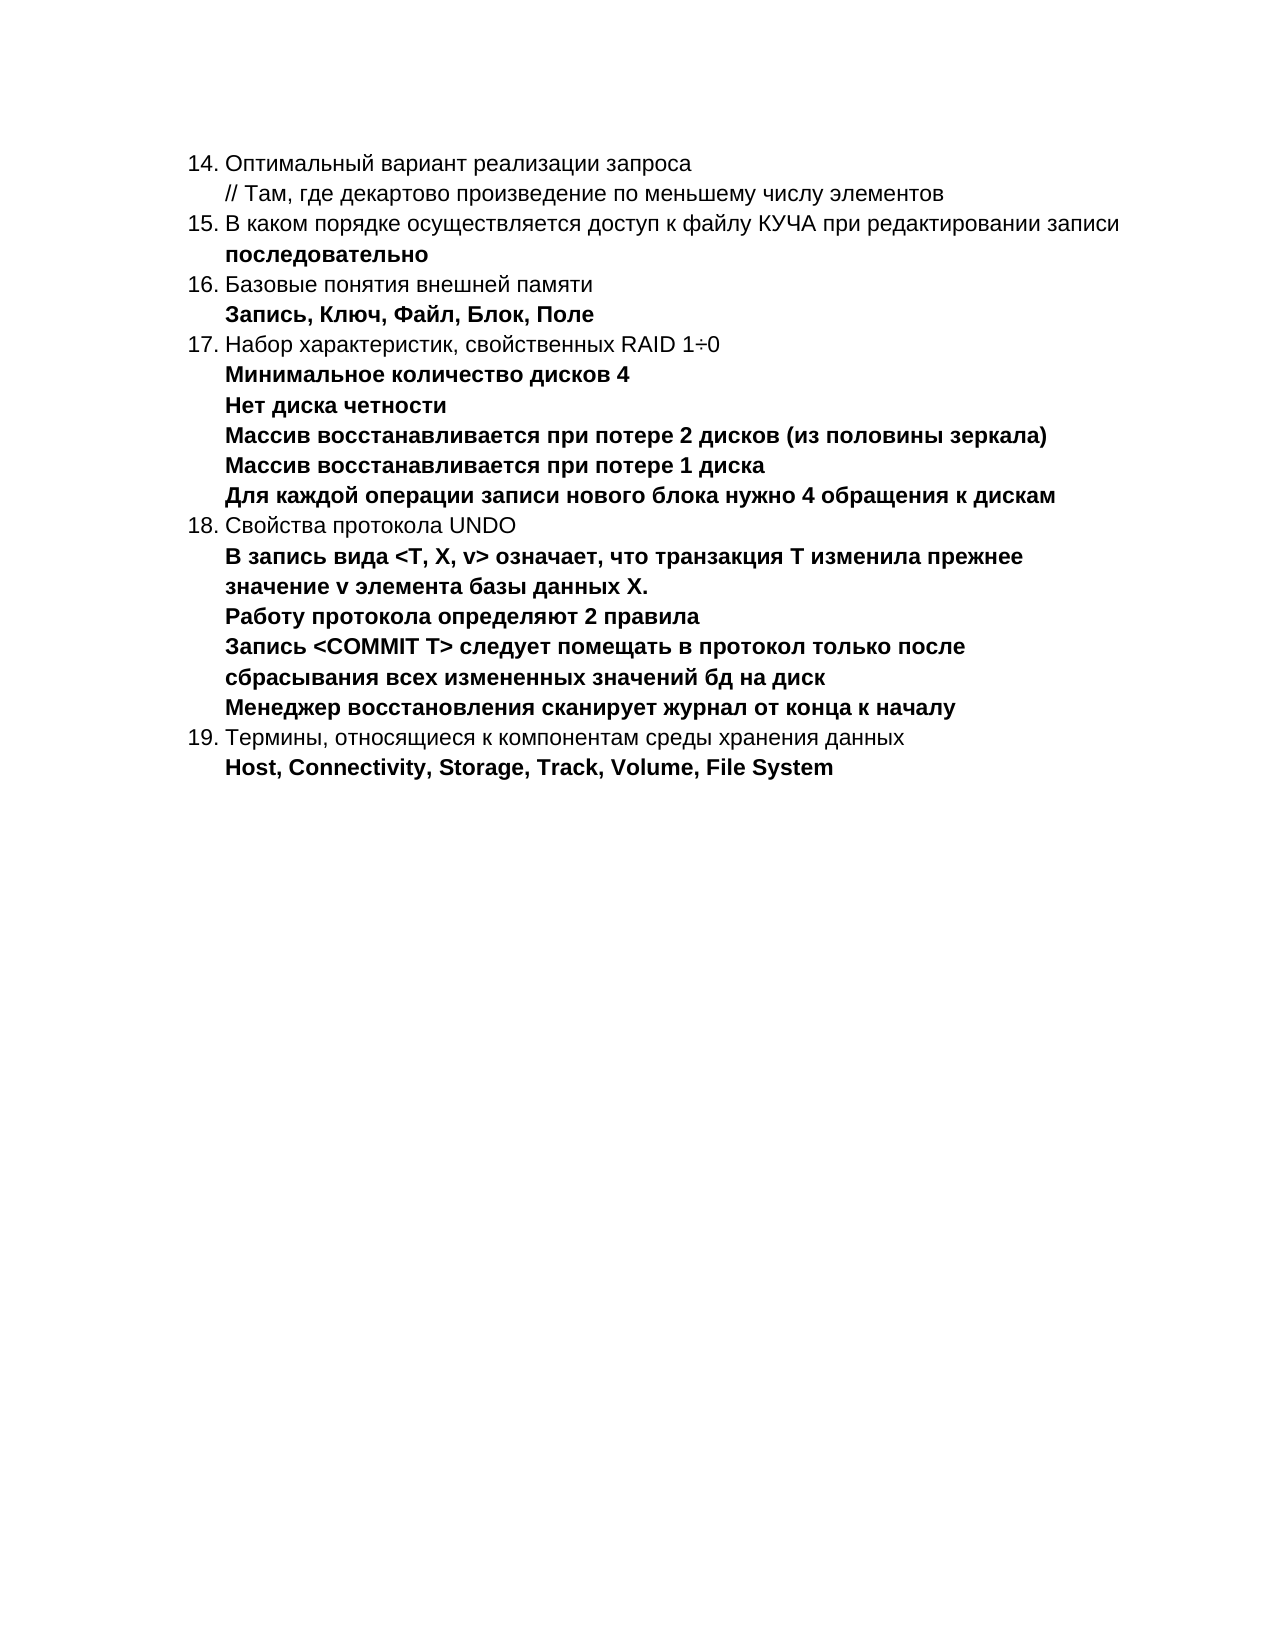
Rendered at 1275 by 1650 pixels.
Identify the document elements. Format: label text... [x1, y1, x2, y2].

list Набор характеристик, свойственных RAID 1÷0 Минимальное количество дисков 4 Нет диска четности Массив восстанавливается при потере 2 дисков (из половины зеркала) Массив восстанавливается при потере 1 диска Для каждой операции записи нового блока нужно 4 обращения к дискам [187, 331, 1125, 509]
list Свойства протокола UNDO В запись вида <T, X, v> означает, что транзакция Т изменила прежнее значение v элемента базы данных Х. Работу протокола определяют 2 правила Запись <COMMIT T> следует помещать в протокол только после сбрасывания всех измененных значений бд на диск Менеджер восстановления сканирует журнал от конца к началу [187, 512, 1125, 720]
list В каком порядке осуществляется доступ к файлу КУЧА при редактировании записи последовательно [187, 210, 1125, 267]
list Оптимальный вариант реализации запроса // Там, где декартово произведение по меньшему числу элементов [187, 150, 1125, 207]
list Термины, относящиеся к компонентам среды хранения данных Host, Connectivity, Storage, Track, Volume, File System [187, 724, 1125, 781]
list Базовые понятия внешней памяти Запись, Ключ, Файл, Блок, Поле [187, 271, 1125, 327]
